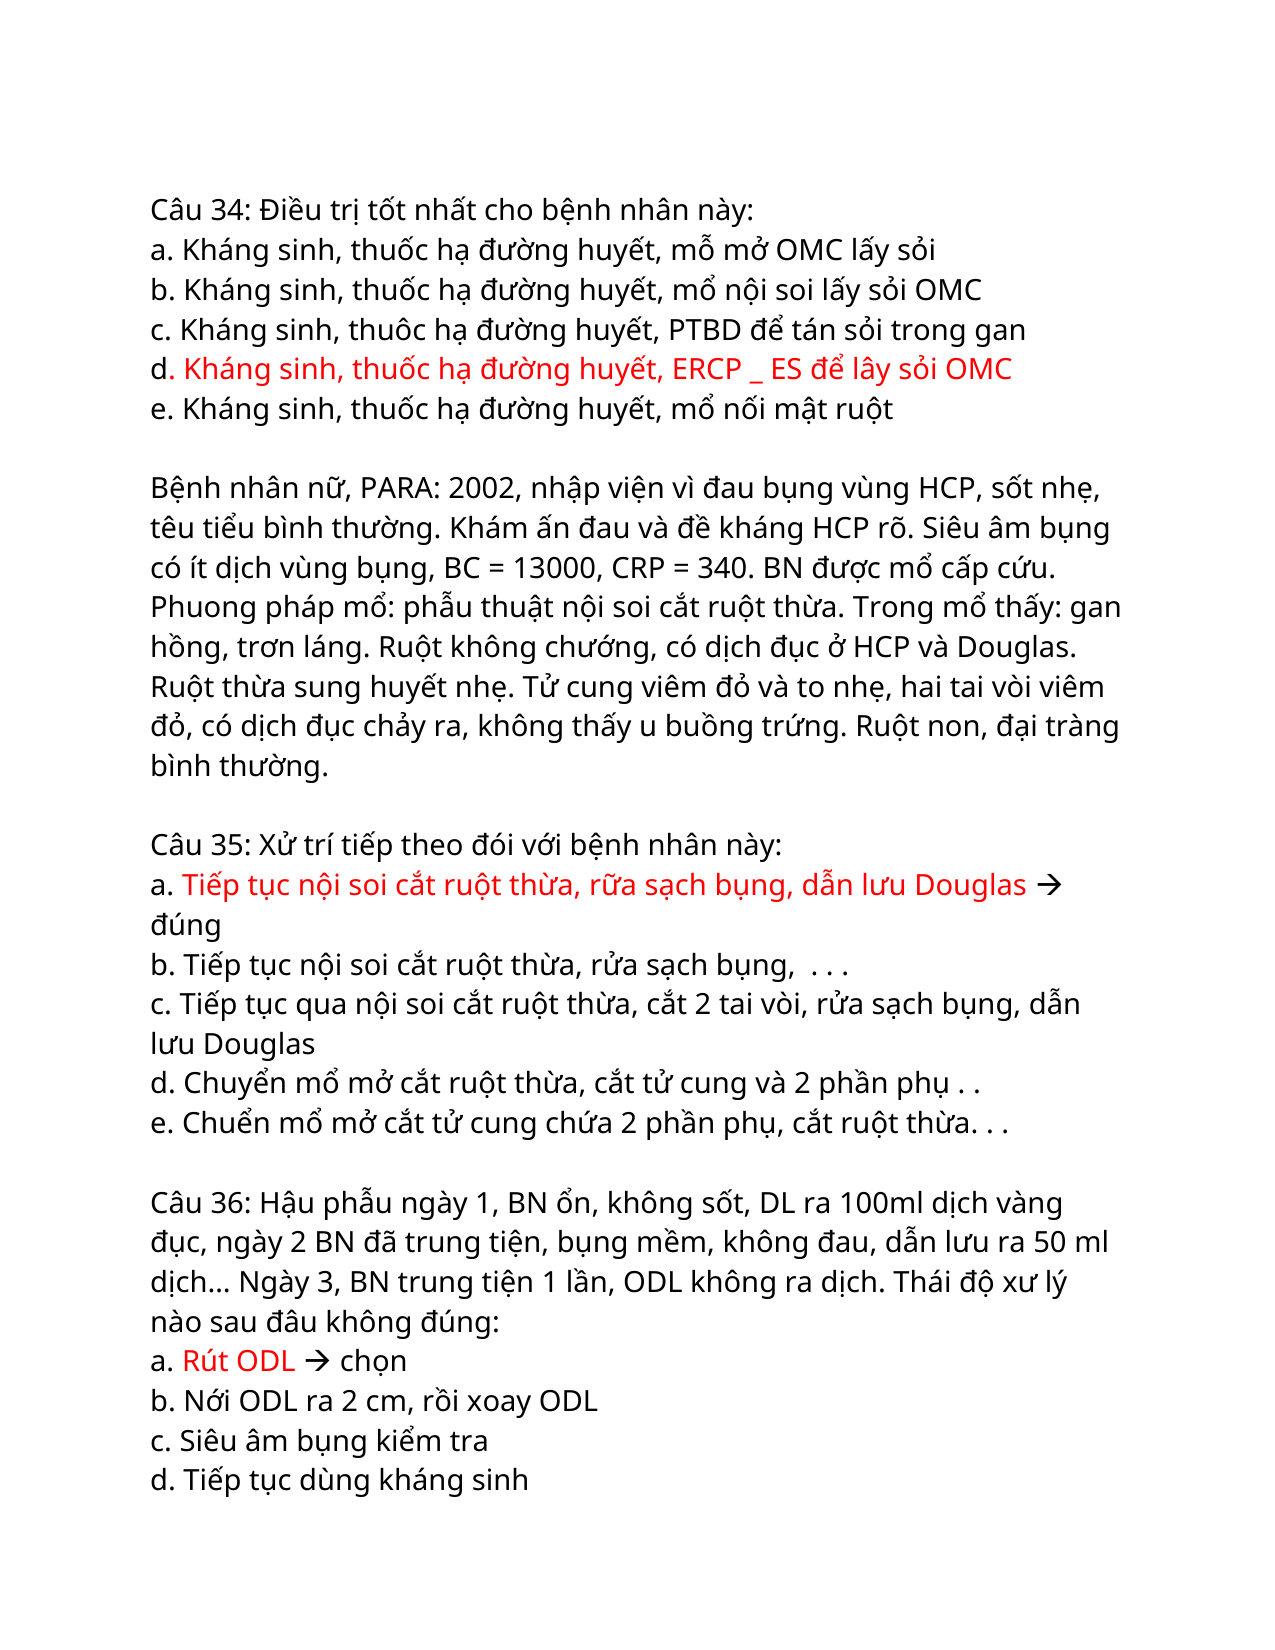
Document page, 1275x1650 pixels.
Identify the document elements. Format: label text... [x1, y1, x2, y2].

text c. Kháng sinh, thuôc hạ đường huyết, PTBD để tán sỏi trong gan [150, 309, 1125, 348]
text b. Tiếp tục nội soi cắt ruột thừa, rửa sạch bụng, . . . [150, 944, 1125, 983]
text b. Kháng sinh, thuốc hạ đường huyết, mổ nội soi lấy sỏi OMC [150, 269, 1125, 309]
text e. Kháng sinh, thuốc hạ đường huyết, mổ nối mật ruột [150, 388, 1125, 428]
text a. Rút ODL chọn [150, 1341, 1125, 1380]
text b. Nới ODL ra 2 cm, rồi xoay ODL [150, 1380, 1125, 1420]
text Câu 34: Điều trị tốt nhất cho bệnh nhân này: [150, 190, 1125, 229]
text c. Siêu âm bụng kiểm tra [150, 1420, 1125, 1460]
text Câu 36: Hậu phẫu ngày 1, BN ổn, không sốt, DL ra 100ml dịch vàng đục, ngày 2 BN đã trung tiện, bụng mềm, không đau, dẫn lưu ra 50 ml dịch… Ngày 3, BN trung tiện 1 lần, ODL không ra dịch. Thái độ xư lý nào sau đâu không đúng: [150, 1182, 1125, 1341]
text d. Tiếp tục dùng kháng sinh [150, 1460, 1125, 1499]
text e. Chuển mổ mở cắt tử cung chứa 2 phần phụ, cắt ruột thừa. . . [150, 1102, 1125, 1142]
text a. Tiếp tục nội soi cắt ruột thừa, rữa sạch bụng, dẫn lưu Douglas đúng [150, 864, 1125, 944]
text c. Tiếp tục qua nội soi cắt ruột thừa, cắt 2 tai vòi, rửa sạch bụng, dẫn lưu Douglas [150, 983, 1125, 1063]
text Câu 35: Xử trí tiếp theo đói với bệnh nhân này: [150, 825, 1125, 864]
text d. Kháng sinh, thuốc hạ đường huyết, ERCP _ ES để lây sỏi OMC [150, 348, 1125, 388]
text d. Chuyển mổ mở cắt ruột thừa, cắt tử cung và 2 phần phụ . . [150, 1063, 1125, 1102]
text a. Kháng sinh, thuốc hạ đường huyết, mỗ mở OMC lấy sỏi [150, 229, 1125, 269]
text Bệnh nhân nữ, PARA: 2002, nhập viện vì đau bụng vùng HCP, sốt nhẹ, têu tiểu bình thường. Khám ấn đau và đề kháng HCP rõ. Siêu âm bụng có ít dịch vùng bụng, BC = 13000, CRP = 340. BN được mổ cấp cứu. Phuong pháp mổ: phẫu thuật nội soi cắt ruột thừa. Trong mổ thấy: gan hồng, trơn láng. Ruột không chướng, có dịch đục ở HCP và Douglas. Ruột thừa sung huyết nhẹ. Tử cung viêm đỏ và to nhẹ, hai tai vòi viêm đỏ, có dịch đục chảy ra, không thấy u buồng trứng. Ruột non, đại tràng bình thường. [150, 467, 1125, 785]
